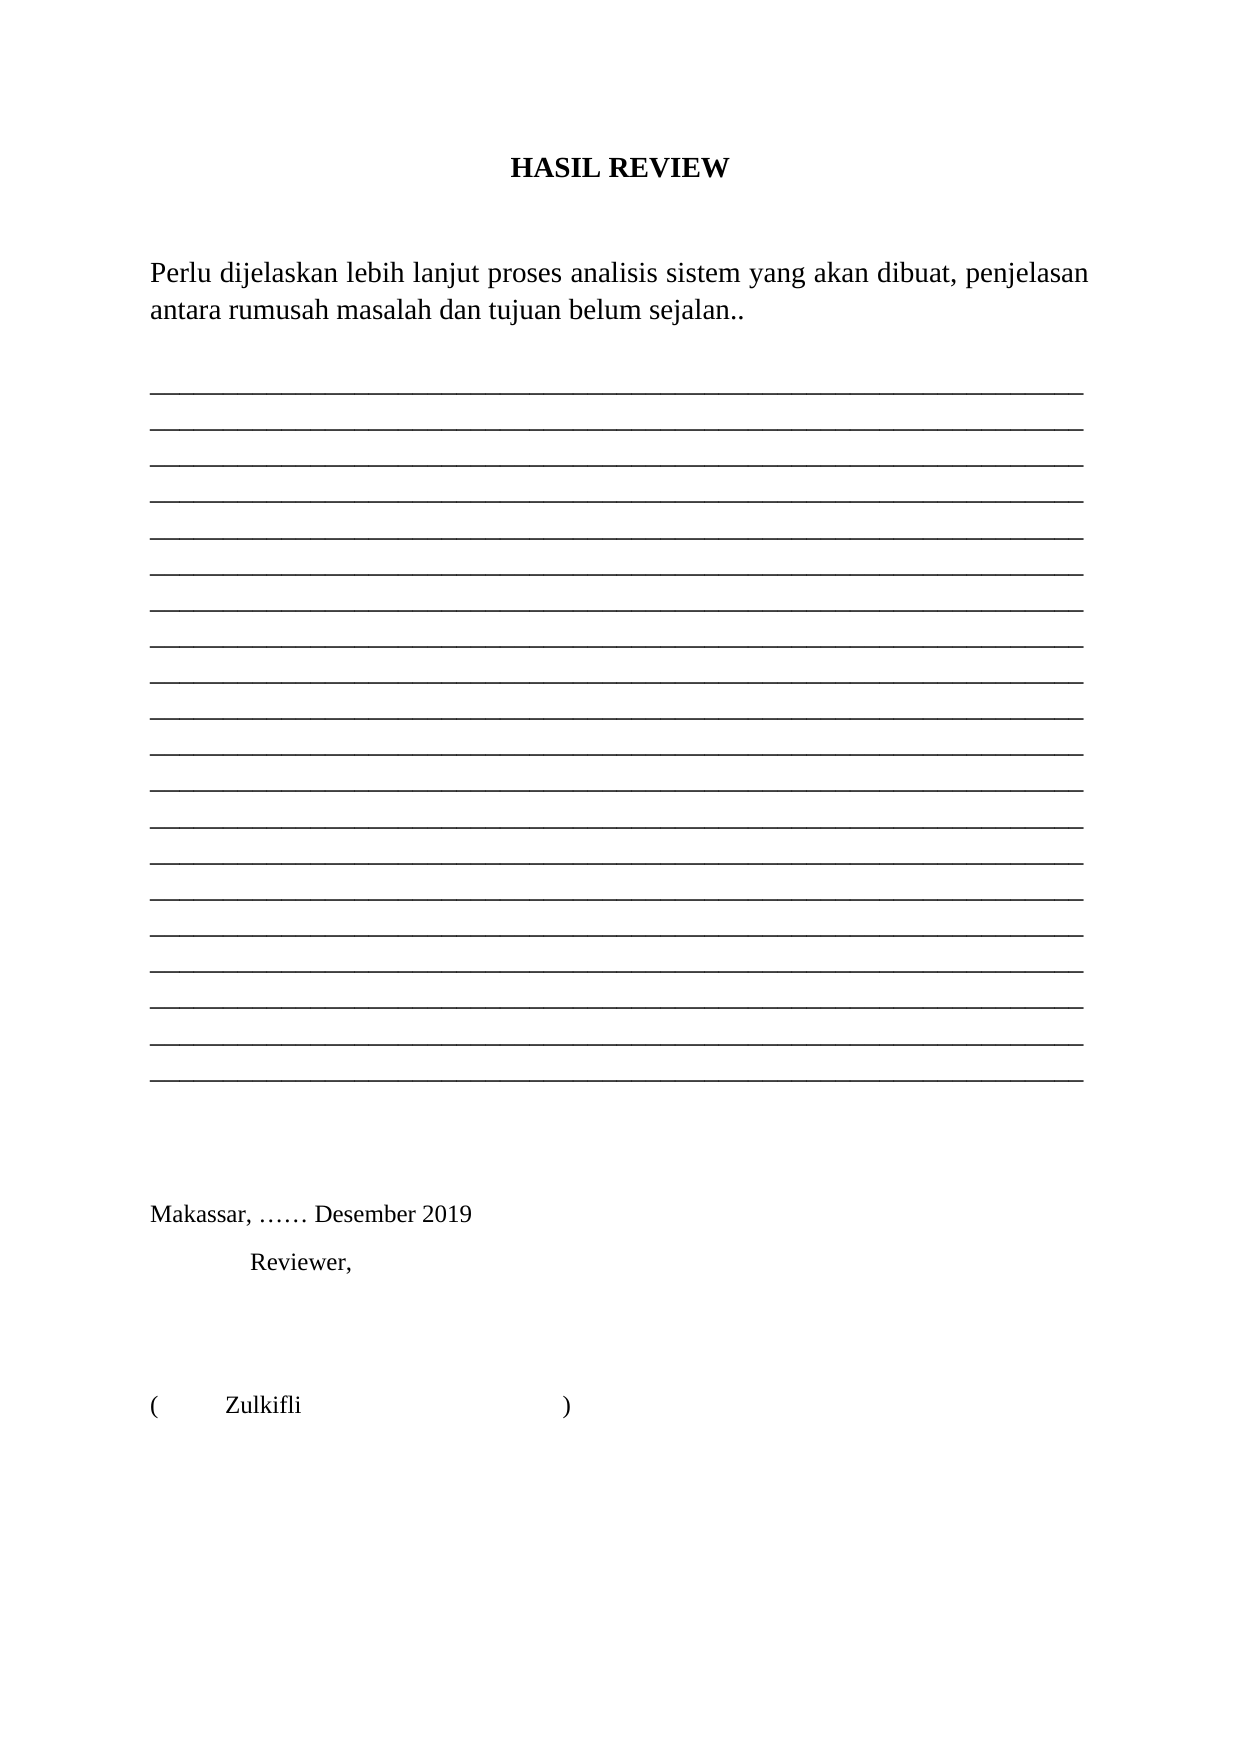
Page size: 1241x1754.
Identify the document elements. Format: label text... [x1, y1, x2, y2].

text ________________________________________________________________________________________________________________________________________________________________________________________________________________________________________________________________ [150, 653, 1090, 795]
text Makassar, …… Desember 2019 [150, 1199, 1090, 1228]
text ________________________________________________________________________________________________________________________________________________________________________________________________________________________________________________________________ [150, 364, 1090, 506]
text HASIL REVIEW [150, 150, 1090, 183]
text Perlu dijelaskan lebih lanjut proses analisis sistem yang akan dibuat, penjelasan antara rumusah masalah dan tujuan belum sejalan.. [150, 256, 1090, 325]
text ( Zulkifli ) [150, 1390, 1090, 1419]
text Reviewer, [225, 1247, 1090, 1276]
text ________________________________________________________________________________________________________________________________________________________________________________________________________________________________________________________________________________________________________________________________________________________________________________________________________________________________________________________________________________________________________________________________ [150, 798, 1090, 1084]
text ________________________________________________________________________________________________________________________________________________________________________________________________________________________________________________________________ [150, 509, 1090, 651]
